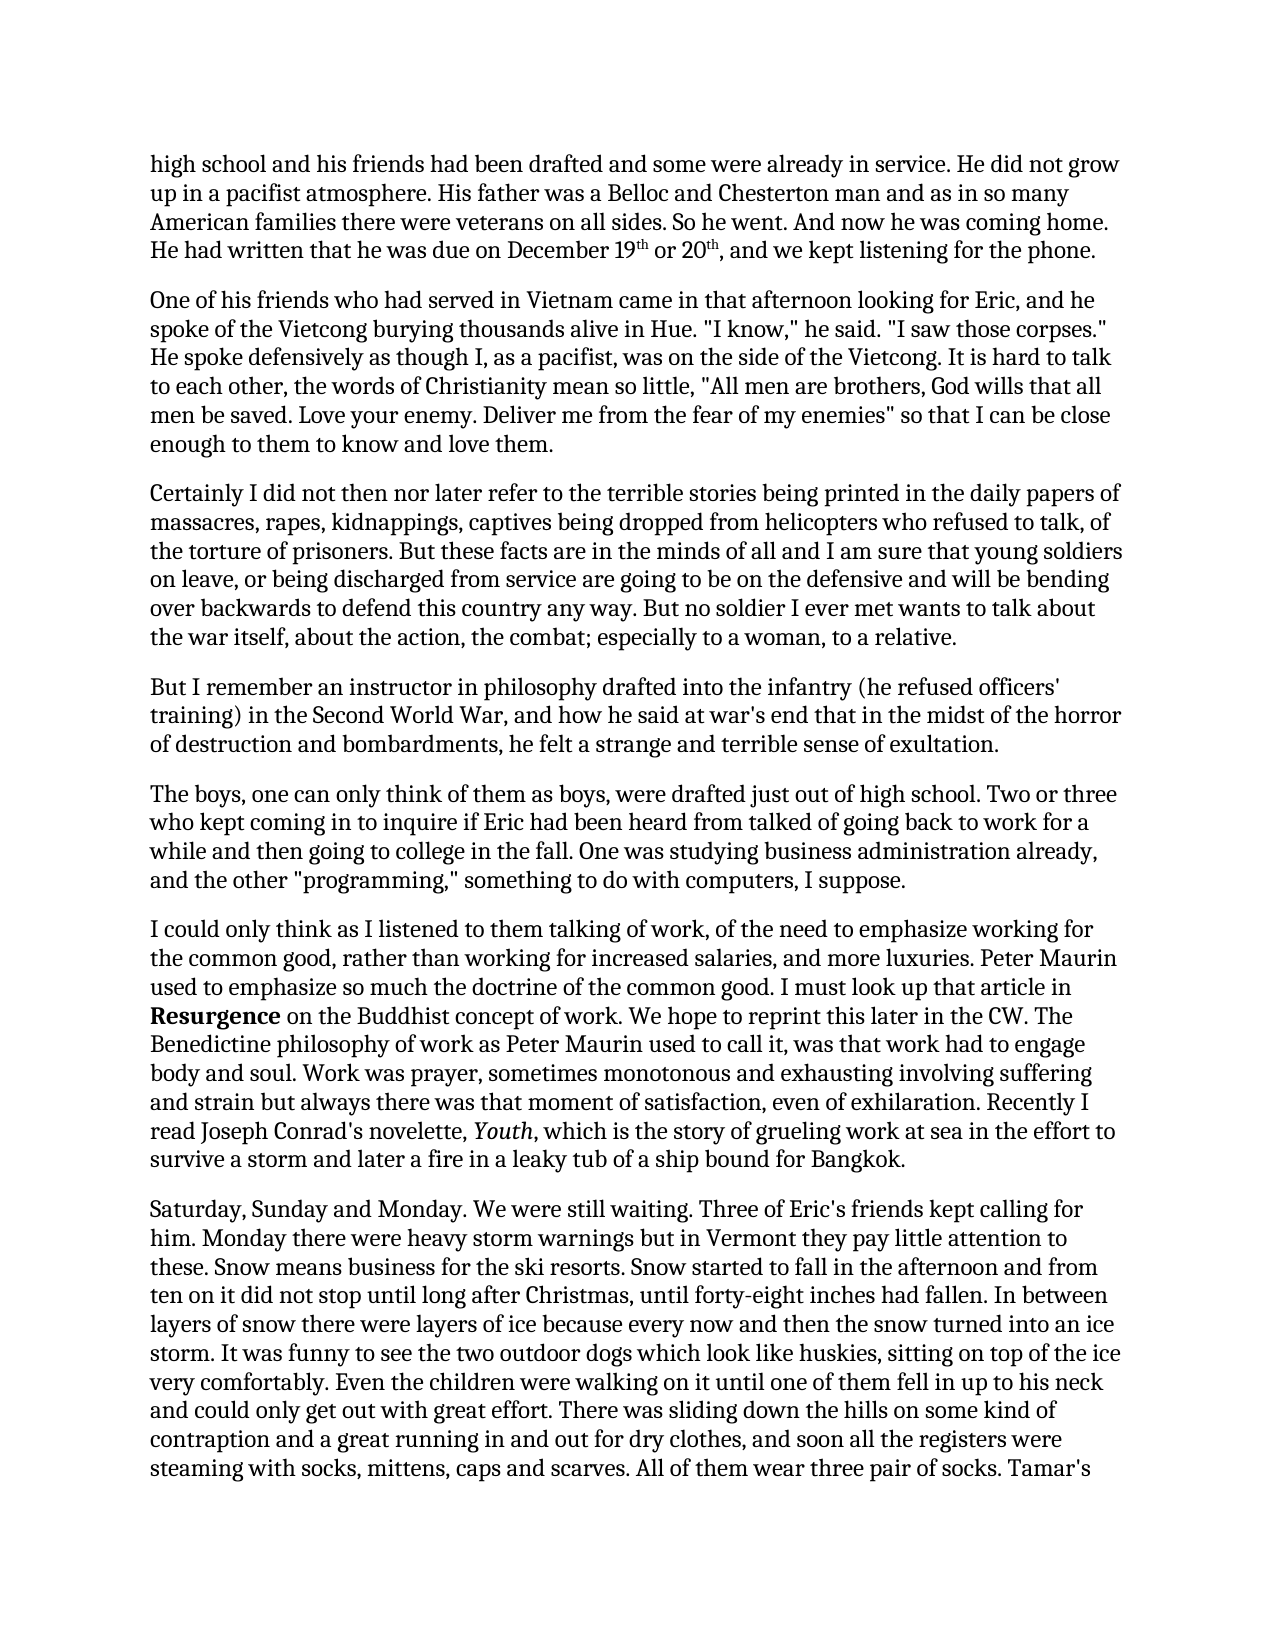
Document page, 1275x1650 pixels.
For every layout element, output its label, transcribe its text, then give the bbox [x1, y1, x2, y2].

text I could only think as I listened to them talking of work, of the need to emphasize working for the common good, rather than working for increased salaries, and more luxuries. Peter Maurin used to emphasize so much the doctrine of the common good. I must look up that article in Resurgence on the Buddhist concept of work. We hope to reprint this later in the CW. The Benedictine philosophy of work as Peter Maurin used to call it, was that work had to engage body and soul. Work was prayer, sometimes monotonous and exhausting involving suffering and strain but always there was that moment of satisfaction, even of exhilaration. Recently I read Joseph Conrad's novelette, Youth, which is the story of grueling work at sea in the effort to survive a storm and later a fire in a leaky tub of a ship bound for Bangkok. [150, 915, 1125, 1174]
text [150, 1195, 1125, 1482]
text But I remember an instructor in philosophy drafted into the infantry (he refused officers' training) in the Second World War, and how he said at war's end that in the midst of the horror of destruction and bombardments, he felt a strange and terrible sense of exultation. [150, 672, 1125, 759]
text One of his friends who had served in Vietnam came in that afternoon looking for Eric, and he spoke of the Vietcong burying thousands alive in Hue. "I know," he said. "I saw those corpses." He spoke defensively as though I, as a pacifist, was on the side of the Vietcong. It is hard to talk to each other, the words of Christianity mean so little, "All men are brothers, God wills that all men be saved. Love your enemy. Deliver me from the fear of my enemies" so that I can be close enough to them to know and love them. [150, 286, 1125, 458]
text The boys, one can only think of them as boys, were drafted just out of high school. Two or three who kept coming in to inquire if Eric had been heard from talked of going back to work for a while and then going to college in the fall. One was studying business administration already, and the other "programming," something to do with computers, I suppose. [150, 779, 1125, 894]
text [150, 150, 1125, 265]
text Certainly I did not then nor later refer to the terrible stories being printed in the daily papers of massacres, rapes, kidnappings, captives being dropped from helicopters who refused to talk, of the torture of prisoners. But these facts are in the minds of all and I am sure that young soldiers on leave, or being discharged from service are going to be on the defensive and will be bending over backwards to defend this country any way. But no soldier I ever met wants to talk about the war itself, about the action, the combat; especially to a woman, to a relative. [150, 479, 1125, 652]
